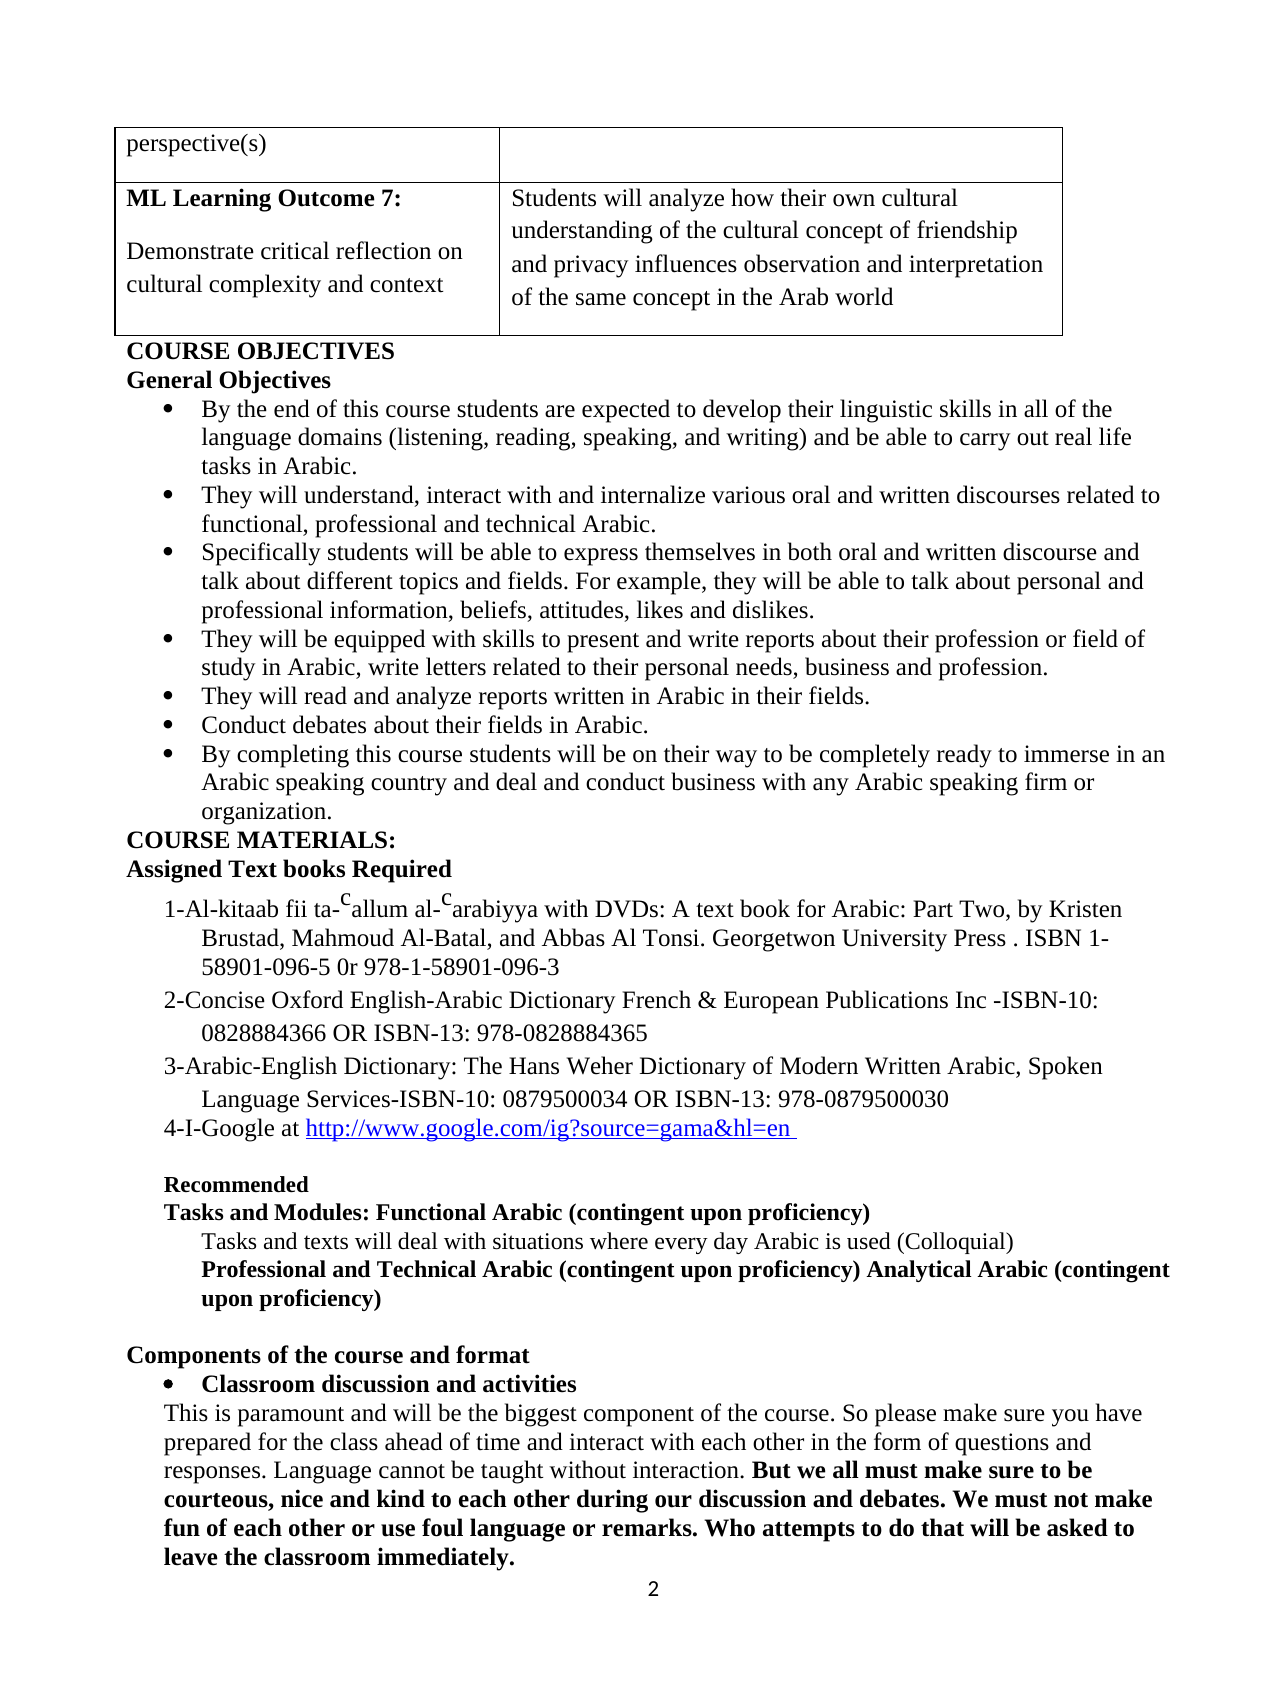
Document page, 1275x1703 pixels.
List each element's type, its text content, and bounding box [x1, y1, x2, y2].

text Assigned Text books Required [126, 854, 585, 882]
text Components of the course and format [126, 1341, 1180, 1369]
list By completing this course students will be on their way to be completely ready to immerse in an Arabic speaking country and deal and conduct business with any Arabic speaking firm or organization. [164, 739, 1180, 825]
list Specifically students will be able to express themselves in both oral and written discourse and talk about different topics and fields. For example, they will be able to talk about personal and professional information, beliefs, attitudes, likes and dislikes. [164, 537, 1180, 624]
text This is paramount and will be the biggest component of the course. So please make sure you have prepared for the class ahead of time and interact with each other in the form of questions and responses. Language cannot be taught without interaction. But we all must make sure to be courteous, nice and kind to each other during our discussion and debates. We must not make fun of each other or use foul language or remarks. Who attempts to do that will be asked to leave the classroom immediately. [164, 1398, 1180, 1571]
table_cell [500, 128, 1062, 182]
text General Objectives [126, 365, 1180, 394]
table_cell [116, 128, 499, 182]
text 2-Concise Oxford English-Arabic Dictionary French & European Publications Inc -ISBN-10: 0828884366 OR ISBN-13: 978-0828884365 [164, 981, 1180, 1047]
table_cell ML Learning Outcome 7: Demonstrate critical reflection on cultural complexity and context [116, 183, 499, 335]
list They will understand, interact with and internalize various oral and written discourses related to functional, professional and technical Arabic. [164, 480, 1180, 537]
text COURSE MATERIALS: [126, 825, 1180, 854]
text 4-I-Google at http://www.google.com/ig?source=gama&hl=en [164, 1113, 1180, 1142]
list They will read and analyze reports written in Arabic in their fields. [164, 681, 1180, 710]
text Tasks and Modules: Functional Arabic (contingent upon proficiency) [126, 1197, 1180, 1226]
text Professional and Technical Arabic (contingent upon proficiency) Analytical Arabic (contingent upon proficiency) [201, 1254, 1180, 1312]
text COURSE OBJECTIVES [126, 336, 1195, 365]
list Conduct debates about their fields in Arabic. [164, 710, 1180, 739]
text 3-Arabic-English Dictionary: The Hans Weher Dictionary of Modern Written Arabic, Spoken Language Services-ISBN-10: 0879500034 OR ISBN-13: 978-0879500030 [164, 1047, 1180, 1113]
text Tasks and texts will deal with situations where every day Arabic is used (Colloquial) [201, 1226, 1180, 1254]
list Classroom discussion and activities [164, 1369, 1180, 1398]
text 1-Al-kitaab fii ta-callum al-carabiyya with DVDs: A text book for Arabic: Part Two, by Kristen Brustad, Mahmoud Al-Batal, and Abbas Al Tonsi. Georgetwon University Press . ISBN 1- 58901-096-5 0r 978-1-58901-096-3 [164, 882, 1133, 981]
table_cell Students will analyze how their own cultural understanding of the cultural concept of friendship and privacy influences observation and interpretation of the same concept in the Arab world [500, 183, 1062, 335]
list They will be equipped with skills to present and write reports about their profession or field of study in Arabic, write letters related to their personal needs, business and profession. [164, 624, 1180, 681]
list By the end of this course students are expected to develop their linguistic skills in all of the language domains (listening, reading, speaking, and writing) and be able to carry out real life tasks in Arabic. [164, 394, 1180, 480]
text Recommended [164, 1171, 1180, 1197]
